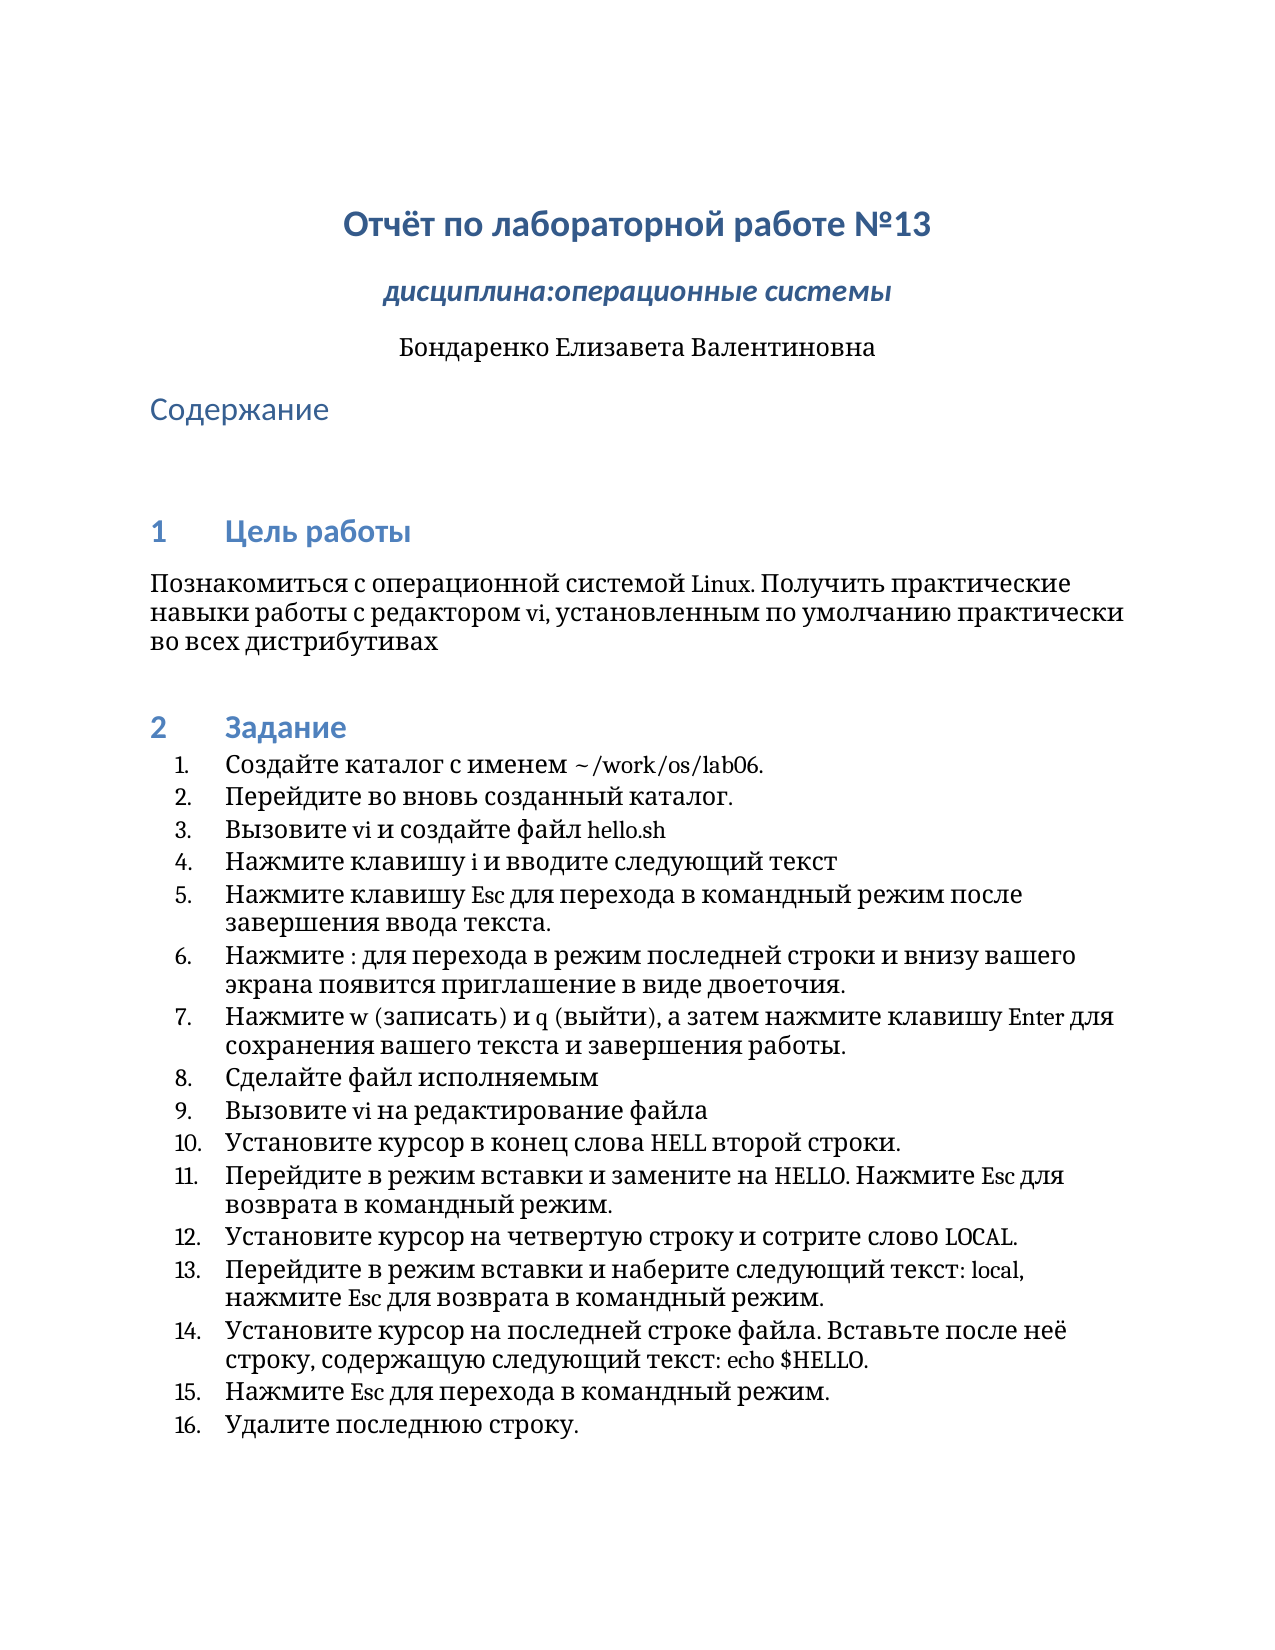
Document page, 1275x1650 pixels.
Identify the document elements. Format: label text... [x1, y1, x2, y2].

list Вызовите vi и создайте файл hello.sh [175, 816, 1125, 844]
text Бондаренко Елизавета Валентиновна [150, 334, 1125, 363]
text Познакомиться с операционной системой Linux. Получить практические навыки работы с редактором vi, установленным по умолчанию практически во всех дистрибутивах [150, 570, 1125, 656]
list Создайте каталог с именем ~/work/os/lab06. [175, 751, 1125, 779]
list Нажмите : для перехода в режим последней строки и внизу вашего экрана появится приглашение в виде двоеточия. [175, 942, 1125, 999]
list Вызовите vi на редактирование файла [175, 1097, 1125, 1126]
list Установите курсор в конец слова HELL второй строки. [175, 1129, 1125, 1158]
title Отчёт по лабораторной работе №13 [150, 200, 1125, 246]
list Нажмите клавишу i и вводите следующий текст [175, 848, 1125, 877]
list Удалите последнюю строку. [175, 1411, 1125, 1439]
list Перейдите в режим вставки и замените на HELLO. Нажмите Esc для возврата в командный режим. [175, 1162, 1125, 1219]
list Нажмите w (записать) и q (выйти), а затем нажмите клавишу Enter для сохранения вашего текста и завершения работы. [175, 1003, 1125, 1061]
subtitle 1 Цель работы [150, 510, 1125, 551]
list Нажмите клавишу Esc для перехода в командный режим после завершения ввода текста. [175, 881, 1125, 938]
list Установите курсор на последней строке файла. Вставьте после неё строку, содержащую следующий текст: echo $HELLO. [175, 1317, 1125, 1374]
subtitle дисциплина:операционные системы [150, 271, 1125, 309]
list Перейдите во вновь созданный каталог. [175, 783, 1125, 812]
list Перейдите в режим вставки и наберите следующий текст: local, нажмите Esc для возврата в командный режим. [175, 1256, 1125, 1313]
list Установите курсор на четвертую строку и сотрите слово LOCAL. [175, 1223, 1125, 1252]
list Сделайте файл исполняемым [175, 1064, 1125, 1093]
list Нажмите Esc для перехода в командный режим. [175, 1378, 1125, 1407]
subtitle 2 Задание [150, 706, 1125, 747]
